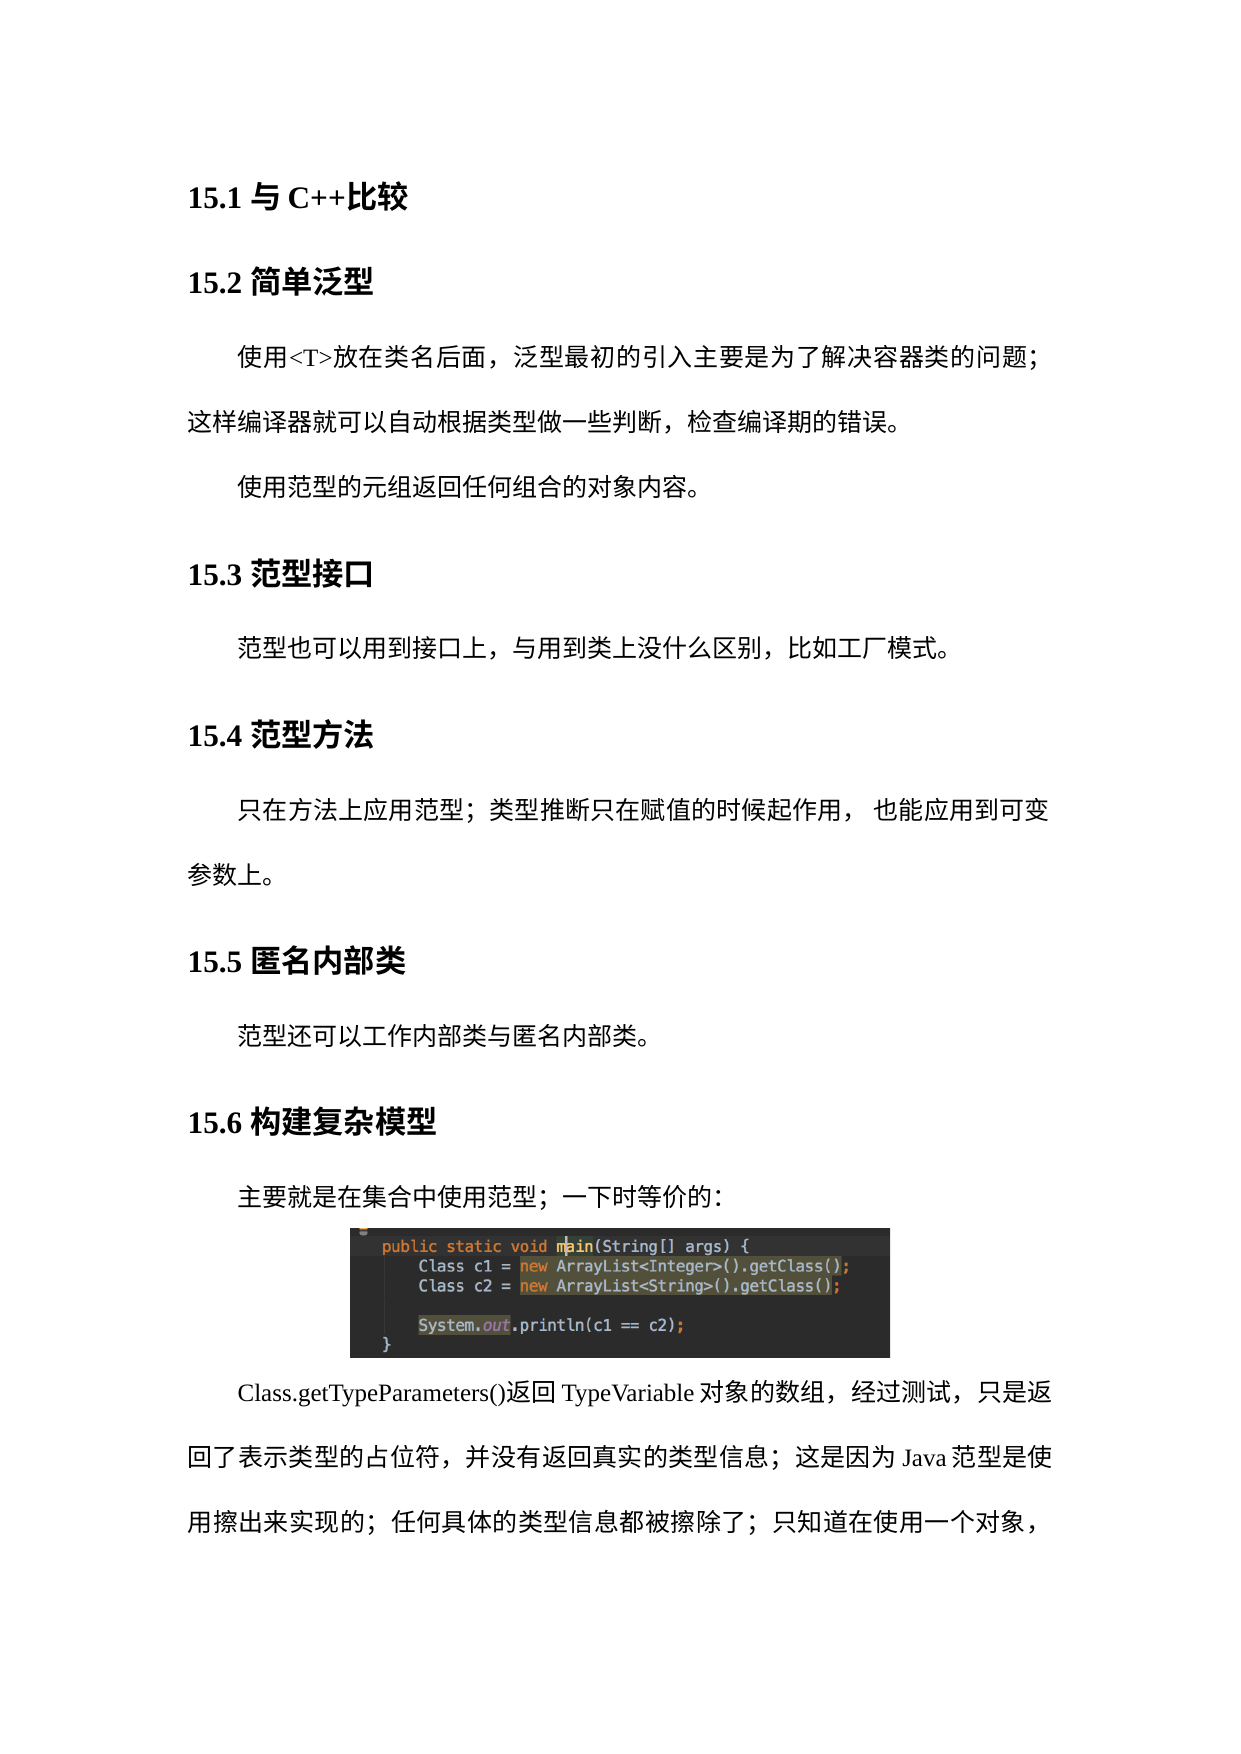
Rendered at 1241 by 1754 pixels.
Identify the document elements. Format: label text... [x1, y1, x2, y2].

subtitle 15.2 简单泛型 [187, 248, 1053, 313]
text 只在方法上应用范型；类型推断只在赋值的时候起作用， 也能应用到可变参数上。 [187, 776, 1053, 906]
text 使用范型的元组返回任何组合的对象内容。 [187, 453, 1053, 518]
subtitle 15.5 匿名内部类 [187, 927, 1053, 992]
picture [350, 1228, 891, 1358]
text 范型还可以工作内部类与匿名内部类。 [187, 1002, 1053, 1067]
subtitle 15.1 与C++比较 [187, 162, 1053, 227]
text 使用<T>放在类名后面，泛型最初的引入主要是为了解决容器类的问题；这样编译器就可以自动根据类型做一些判断，检查编译期的错误。 [187, 323, 1053, 453]
text 主要就是在集合中使用范型；一下时等价的： [187, 1163, 1053, 1228]
subtitle 15.6 构建复杂模型 [187, 1088, 1053, 1153]
subtitle 15.4 范型方法 [187, 700, 1053, 765]
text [187, 1358, 1053, 1553]
subtitle 15.3 范型接口 [187, 539, 1053, 604]
text 范型也可以用到接口上，与用到类上没什么区别，比如工厂模式。 [187, 614, 1053, 679]
